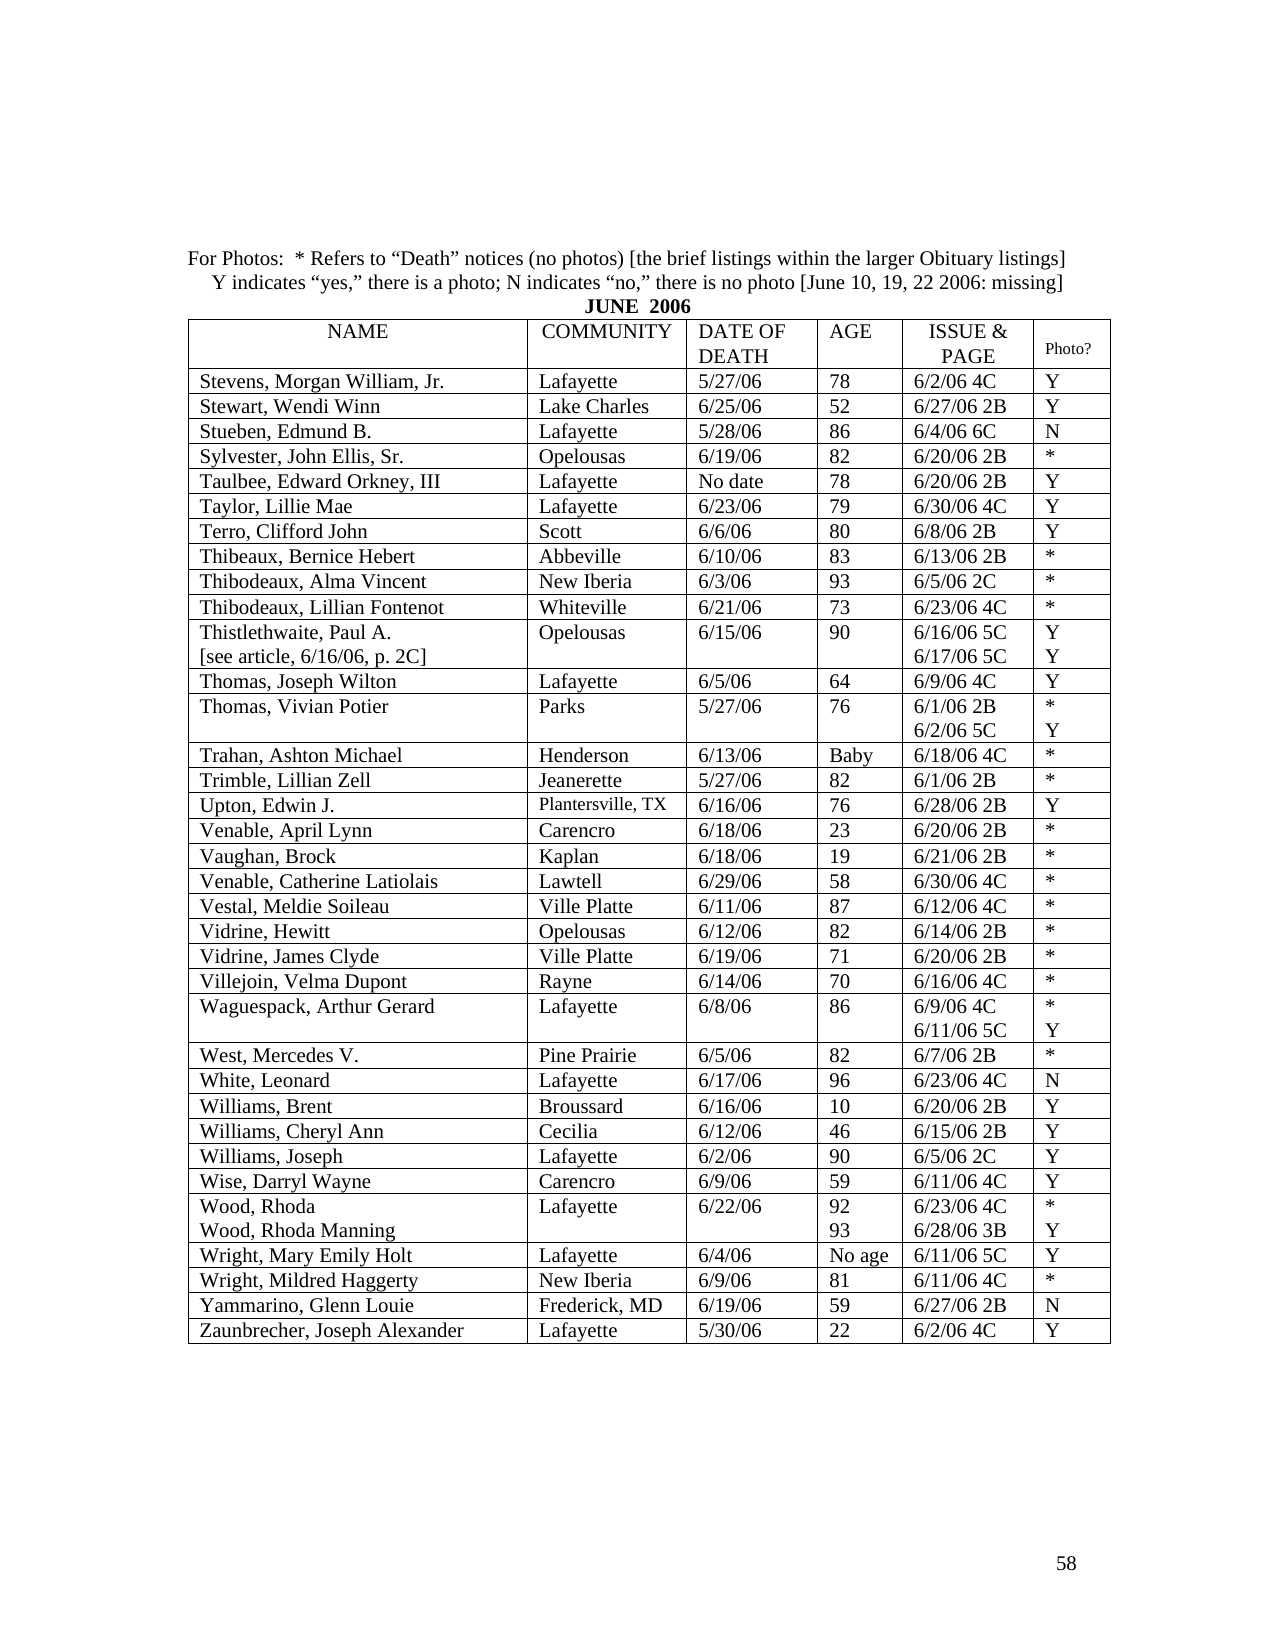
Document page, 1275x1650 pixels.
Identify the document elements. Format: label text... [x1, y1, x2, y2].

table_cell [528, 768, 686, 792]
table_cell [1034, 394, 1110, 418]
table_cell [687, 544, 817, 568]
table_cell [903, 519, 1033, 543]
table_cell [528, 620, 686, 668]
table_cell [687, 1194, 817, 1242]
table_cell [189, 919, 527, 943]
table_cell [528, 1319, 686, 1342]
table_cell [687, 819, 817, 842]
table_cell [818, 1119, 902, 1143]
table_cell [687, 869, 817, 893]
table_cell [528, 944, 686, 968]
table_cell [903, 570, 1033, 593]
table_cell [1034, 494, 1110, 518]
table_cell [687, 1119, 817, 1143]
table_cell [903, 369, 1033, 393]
text Y indicates “yes,” there is a photo; N indicates “no,” there is no photo [June 10, 19, 22 2006: missing] [187, 270, 1087, 294]
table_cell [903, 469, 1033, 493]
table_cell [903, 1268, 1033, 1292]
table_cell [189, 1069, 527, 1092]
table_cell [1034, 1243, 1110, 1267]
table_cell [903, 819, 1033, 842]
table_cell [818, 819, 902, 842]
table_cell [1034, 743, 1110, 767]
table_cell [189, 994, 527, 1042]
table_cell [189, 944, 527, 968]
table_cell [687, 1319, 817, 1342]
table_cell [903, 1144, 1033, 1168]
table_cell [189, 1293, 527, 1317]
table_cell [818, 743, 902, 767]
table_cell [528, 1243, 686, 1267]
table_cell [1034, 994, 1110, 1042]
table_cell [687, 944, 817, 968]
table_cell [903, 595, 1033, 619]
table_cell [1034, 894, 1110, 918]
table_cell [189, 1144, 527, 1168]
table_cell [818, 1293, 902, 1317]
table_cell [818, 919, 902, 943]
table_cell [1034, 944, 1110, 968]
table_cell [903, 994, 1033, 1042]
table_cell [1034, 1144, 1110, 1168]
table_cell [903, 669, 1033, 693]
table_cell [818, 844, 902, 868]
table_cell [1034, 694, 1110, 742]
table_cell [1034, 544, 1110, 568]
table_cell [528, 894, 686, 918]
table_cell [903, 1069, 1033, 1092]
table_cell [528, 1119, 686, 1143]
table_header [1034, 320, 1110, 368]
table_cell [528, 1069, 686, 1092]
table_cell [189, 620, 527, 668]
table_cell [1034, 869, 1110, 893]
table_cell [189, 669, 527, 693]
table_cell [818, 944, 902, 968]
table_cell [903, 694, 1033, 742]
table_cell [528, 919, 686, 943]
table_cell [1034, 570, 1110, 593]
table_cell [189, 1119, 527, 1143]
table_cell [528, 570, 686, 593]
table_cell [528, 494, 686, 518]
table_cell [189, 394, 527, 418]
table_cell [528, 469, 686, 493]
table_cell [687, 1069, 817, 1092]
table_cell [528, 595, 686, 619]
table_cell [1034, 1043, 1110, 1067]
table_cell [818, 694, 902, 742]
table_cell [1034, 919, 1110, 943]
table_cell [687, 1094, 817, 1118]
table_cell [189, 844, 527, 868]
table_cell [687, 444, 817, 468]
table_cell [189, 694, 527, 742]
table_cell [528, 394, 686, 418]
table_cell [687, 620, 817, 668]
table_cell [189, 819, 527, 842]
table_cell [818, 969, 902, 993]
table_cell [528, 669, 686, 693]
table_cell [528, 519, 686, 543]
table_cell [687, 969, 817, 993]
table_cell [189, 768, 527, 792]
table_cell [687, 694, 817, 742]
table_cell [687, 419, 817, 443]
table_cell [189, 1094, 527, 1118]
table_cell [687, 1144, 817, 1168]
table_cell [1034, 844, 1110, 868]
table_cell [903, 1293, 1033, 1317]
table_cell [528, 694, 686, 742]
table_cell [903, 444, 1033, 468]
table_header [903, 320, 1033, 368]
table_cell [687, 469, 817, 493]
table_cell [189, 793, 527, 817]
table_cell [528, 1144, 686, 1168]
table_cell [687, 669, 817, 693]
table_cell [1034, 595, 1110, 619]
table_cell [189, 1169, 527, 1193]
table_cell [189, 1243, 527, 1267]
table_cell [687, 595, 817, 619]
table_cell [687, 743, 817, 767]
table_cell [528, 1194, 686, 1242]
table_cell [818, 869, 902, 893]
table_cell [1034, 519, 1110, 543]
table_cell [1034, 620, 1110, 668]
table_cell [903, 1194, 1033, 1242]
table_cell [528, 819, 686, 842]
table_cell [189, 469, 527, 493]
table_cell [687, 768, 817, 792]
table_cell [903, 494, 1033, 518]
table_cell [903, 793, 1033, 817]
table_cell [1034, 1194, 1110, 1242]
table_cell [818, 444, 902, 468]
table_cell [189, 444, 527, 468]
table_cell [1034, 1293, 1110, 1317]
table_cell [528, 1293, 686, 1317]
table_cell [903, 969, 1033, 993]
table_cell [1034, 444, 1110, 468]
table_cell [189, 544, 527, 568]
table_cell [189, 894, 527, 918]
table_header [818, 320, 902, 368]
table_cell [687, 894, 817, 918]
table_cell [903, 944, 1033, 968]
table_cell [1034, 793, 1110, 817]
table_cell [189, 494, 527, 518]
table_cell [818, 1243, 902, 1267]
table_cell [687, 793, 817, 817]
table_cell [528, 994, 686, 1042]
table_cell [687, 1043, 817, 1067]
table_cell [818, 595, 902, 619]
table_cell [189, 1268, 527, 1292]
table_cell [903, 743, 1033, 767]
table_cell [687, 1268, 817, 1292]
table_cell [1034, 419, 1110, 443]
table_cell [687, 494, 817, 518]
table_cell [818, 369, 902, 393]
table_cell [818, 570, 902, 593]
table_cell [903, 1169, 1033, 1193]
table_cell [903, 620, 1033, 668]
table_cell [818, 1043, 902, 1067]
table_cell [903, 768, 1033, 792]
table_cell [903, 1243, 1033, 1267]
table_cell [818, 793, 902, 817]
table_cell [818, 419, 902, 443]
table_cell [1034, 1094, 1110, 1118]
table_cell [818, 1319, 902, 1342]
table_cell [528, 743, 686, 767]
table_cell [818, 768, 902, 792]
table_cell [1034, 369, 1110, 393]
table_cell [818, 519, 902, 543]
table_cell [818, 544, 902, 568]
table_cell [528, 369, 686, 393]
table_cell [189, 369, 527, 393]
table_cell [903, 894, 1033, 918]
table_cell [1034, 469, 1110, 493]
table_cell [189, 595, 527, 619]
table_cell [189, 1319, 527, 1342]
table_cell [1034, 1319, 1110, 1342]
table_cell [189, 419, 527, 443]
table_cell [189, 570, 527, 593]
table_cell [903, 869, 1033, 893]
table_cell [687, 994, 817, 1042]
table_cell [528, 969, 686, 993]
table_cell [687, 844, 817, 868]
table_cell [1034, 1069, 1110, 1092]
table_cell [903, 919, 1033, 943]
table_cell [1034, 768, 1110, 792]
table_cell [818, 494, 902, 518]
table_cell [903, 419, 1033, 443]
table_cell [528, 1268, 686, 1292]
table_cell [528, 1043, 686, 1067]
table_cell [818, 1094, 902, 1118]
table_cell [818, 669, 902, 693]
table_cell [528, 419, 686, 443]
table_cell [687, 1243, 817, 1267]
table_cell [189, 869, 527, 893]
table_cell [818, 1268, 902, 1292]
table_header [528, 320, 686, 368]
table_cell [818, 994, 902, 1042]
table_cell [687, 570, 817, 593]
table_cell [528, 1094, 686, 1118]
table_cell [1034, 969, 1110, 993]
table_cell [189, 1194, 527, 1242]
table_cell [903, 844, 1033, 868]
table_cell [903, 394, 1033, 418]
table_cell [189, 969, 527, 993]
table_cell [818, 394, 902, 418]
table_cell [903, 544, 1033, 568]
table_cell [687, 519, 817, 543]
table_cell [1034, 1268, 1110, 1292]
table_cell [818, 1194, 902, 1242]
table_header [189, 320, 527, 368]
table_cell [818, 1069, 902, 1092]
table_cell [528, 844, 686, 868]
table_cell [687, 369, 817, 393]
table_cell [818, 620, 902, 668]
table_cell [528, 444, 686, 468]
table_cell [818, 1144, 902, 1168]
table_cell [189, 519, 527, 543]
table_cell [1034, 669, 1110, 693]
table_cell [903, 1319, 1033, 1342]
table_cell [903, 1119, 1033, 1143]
text For Photos: * Refers to “Death” notices (no photos) [the brief listings within the larger Obituary listings] [187, 246, 1087, 270]
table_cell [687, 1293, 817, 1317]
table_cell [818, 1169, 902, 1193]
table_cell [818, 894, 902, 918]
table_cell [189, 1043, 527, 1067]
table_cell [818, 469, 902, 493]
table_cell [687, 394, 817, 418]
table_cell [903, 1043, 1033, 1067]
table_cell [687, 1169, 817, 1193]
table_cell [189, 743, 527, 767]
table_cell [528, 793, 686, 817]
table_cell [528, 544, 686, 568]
text JUNE 2006 [187, 294, 1087, 318]
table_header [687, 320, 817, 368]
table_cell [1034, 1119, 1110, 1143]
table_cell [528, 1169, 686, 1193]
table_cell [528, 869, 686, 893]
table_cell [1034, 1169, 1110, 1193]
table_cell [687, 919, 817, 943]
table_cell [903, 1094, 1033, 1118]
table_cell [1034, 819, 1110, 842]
